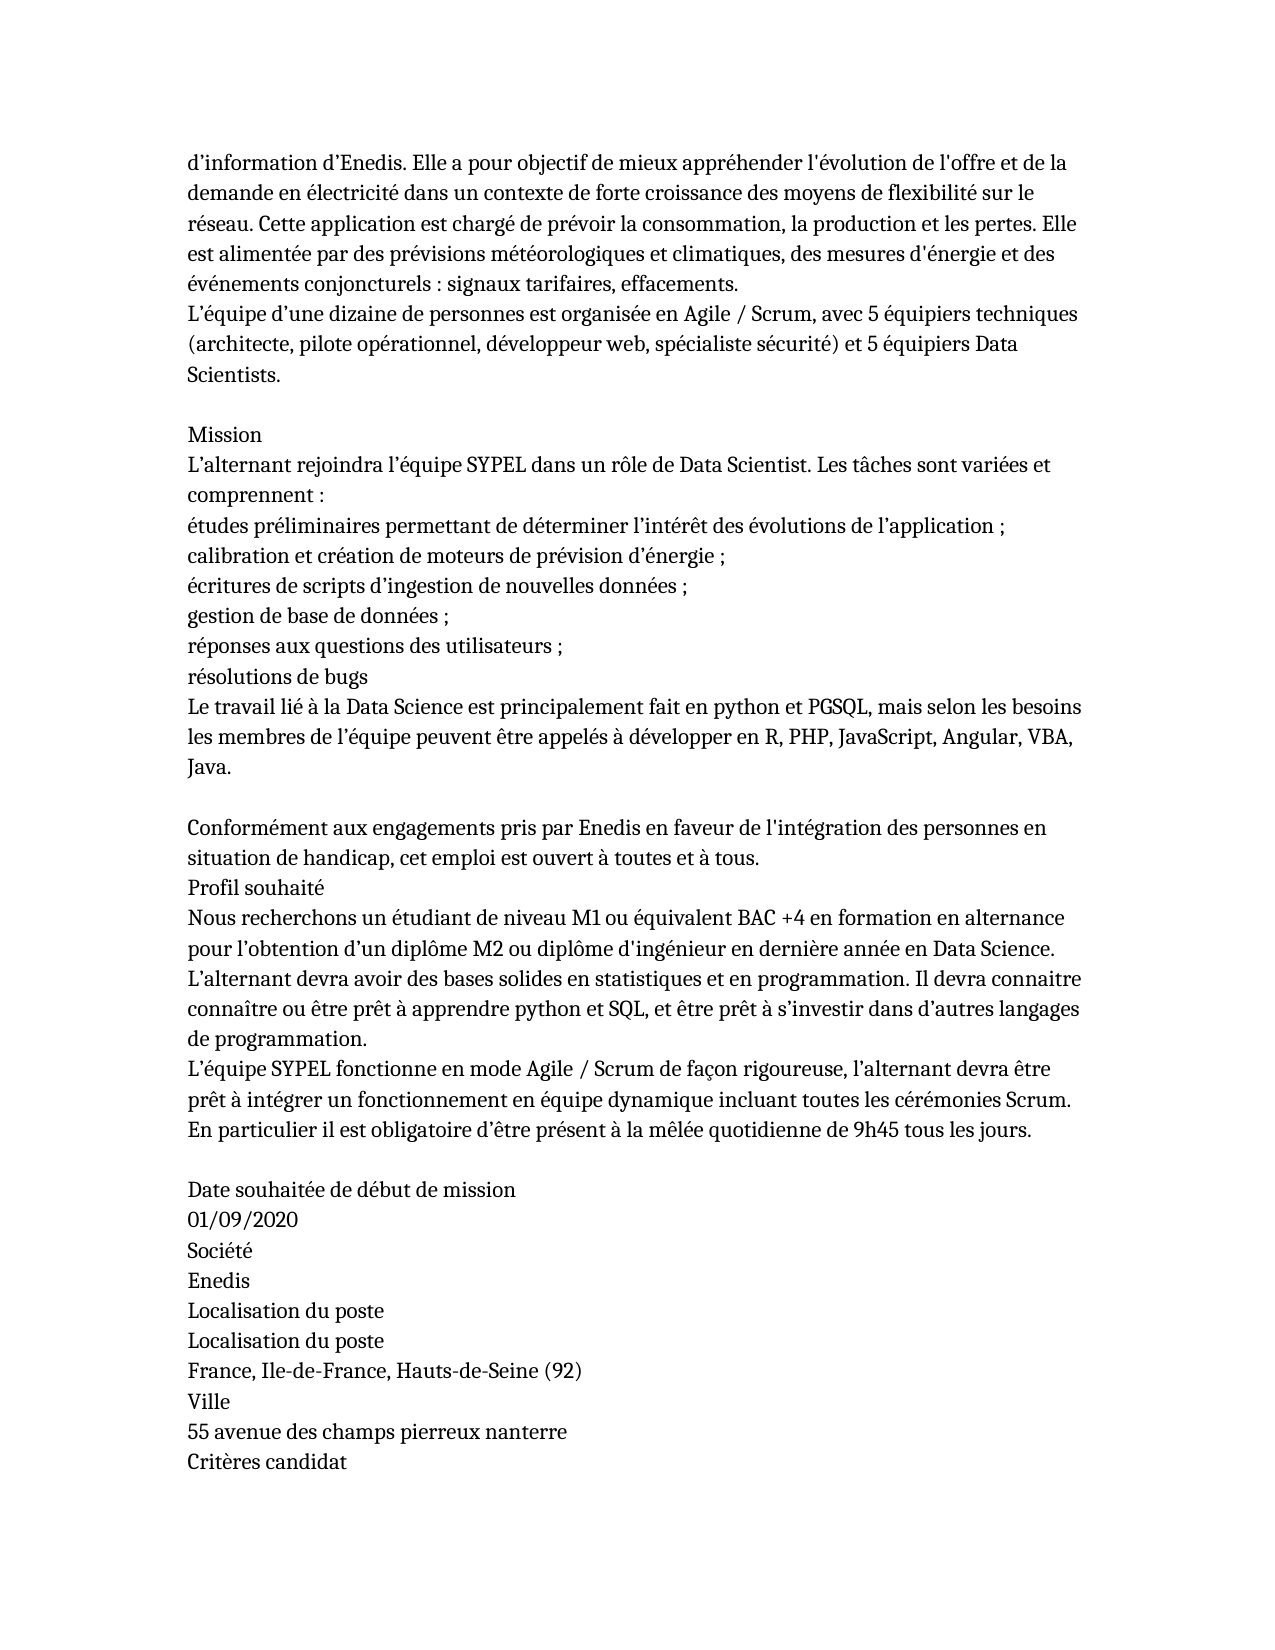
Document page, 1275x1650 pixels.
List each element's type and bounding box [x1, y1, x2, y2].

text [187, 150, 1087, 1475]
